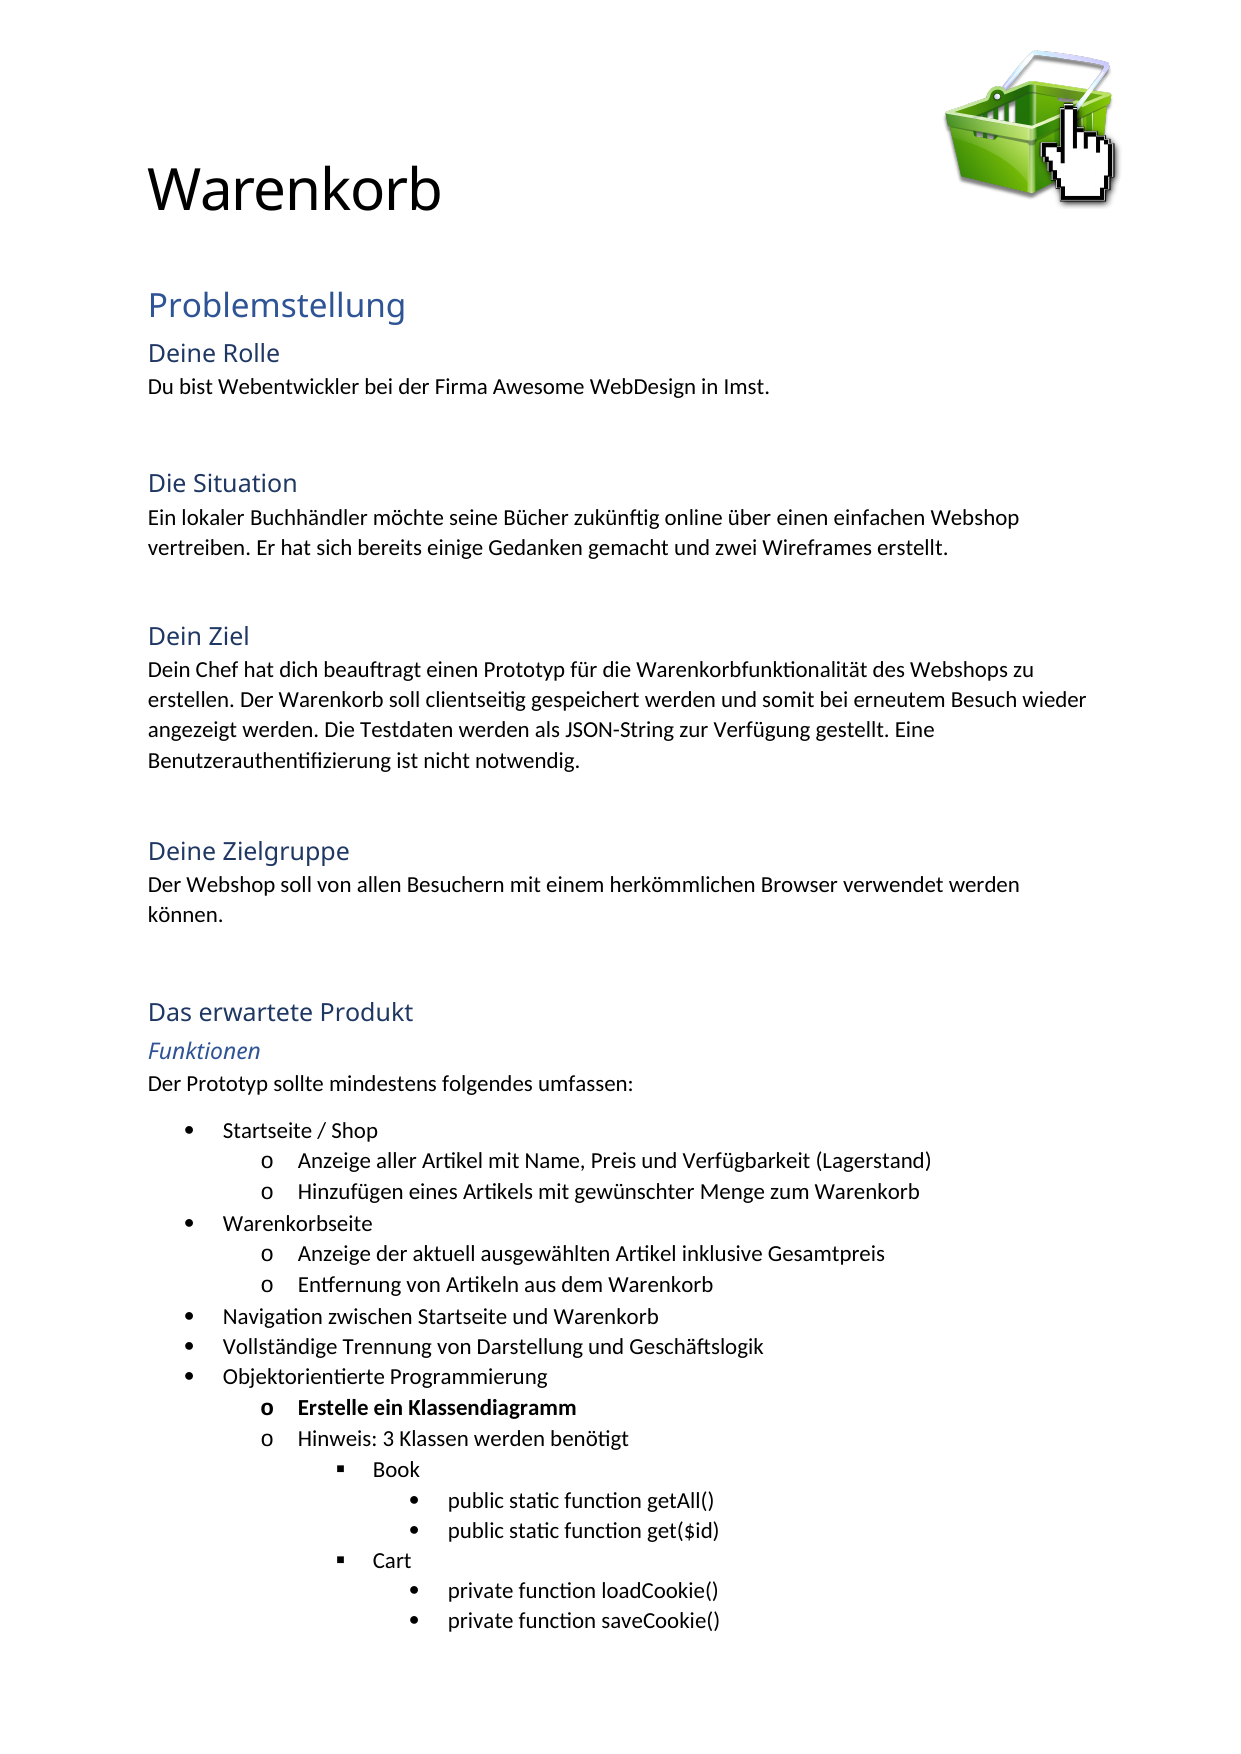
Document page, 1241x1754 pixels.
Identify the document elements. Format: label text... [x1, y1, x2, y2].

text Dein Chef hat dich beauftragt einen Prototyp für die Warenkorbfunktionalität des Webshops zu erstellen. Der Warenkorb soll clientseitig gespeichert werden und somit bei erneutem Besuch wieder angezeigt werden. Die Testdaten werden als JSON-String zur Verfügung gestellt. Eine Benutzerauthentifizierung ist nicht notwendig. [148, 655, 1093, 774]
list private function loadCookie() [410, 1576, 1093, 1604]
subtitle Deine Rolle [148, 335, 1093, 369]
text Ein lokaler Buchhändler möchte seine Bücher zukünftig online über einen einfachen Webshop vertreiben. Er hat sich bereits einige Gedanken gemacht und zwei Wireframes erstellt. [148, 503, 1093, 561]
list private function saveCookie() [410, 1607, 1093, 1635]
list Startseite / Shop [185, 1116, 1093, 1144]
list Book [335, 1456, 1093, 1484]
title Warenkorb [148, 148, 1093, 227]
list Entfernung von Artikeln aus dem Warenkorb [260, 1271, 1093, 1300]
list public static function getAll() [410, 1486, 1093, 1514]
subtitle Problemstellung [148, 282, 1093, 328]
picture [941, 43, 1126, 210]
list Vollständige Trennung von Darstellung und Geschäftslogik [185, 1332, 1093, 1360]
list Anzeige der aktuell ausgewählten Artikel inklusive Gesamtpreis [260, 1239, 1093, 1268]
list Navigation zwischen Startseite und Warenkorb [185, 1302, 1093, 1330]
list Hinzufügen eines Artikels mit gewünschter Menge zum Warenkorb [260, 1177, 1093, 1207]
text Der Webshop soll von allen Besuchern mit einem herkömmlichen Browser verwendet werden können. [148, 870, 1093, 928]
list Erstelle ein Klassendiagramm [260, 1393, 1093, 1422]
subtitle Das erwartete Produkt [148, 994, 1093, 1028]
subtitle Dein Ziel [148, 618, 1093, 652]
list Warenkorbseite [185, 1209, 1093, 1237]
list Hinweis: 3 Klassen werden benötigt [260, 1424, 1093, 1453]
subtitle Die Situation [148, 466, 1093, 500]
text Du bist Webentwickler bei der Firma Awesome WebDesign in Imst. [148, 372, 1093, 400]
text Der Prototyp sollte mindestens folgendes umfassen: [148, 1069, 1093, 1097]
list Anzeige aller Artikel mit Name, Preis und Verfügbarkeit (Lagerstand) [260, 1146, 1093, 1175]
list public static function get($id) [410, 1516, 1093, 1544]
subtitle Deine Zielgruppe [148, 833, 1093, 868]
subtitle Funktionen [148, 1035, 1093, 1066]
list Objektorientierte Programmierung [185, 1362, 1093, 1391]
list Cart [335, 1546, 1093, 1574]
